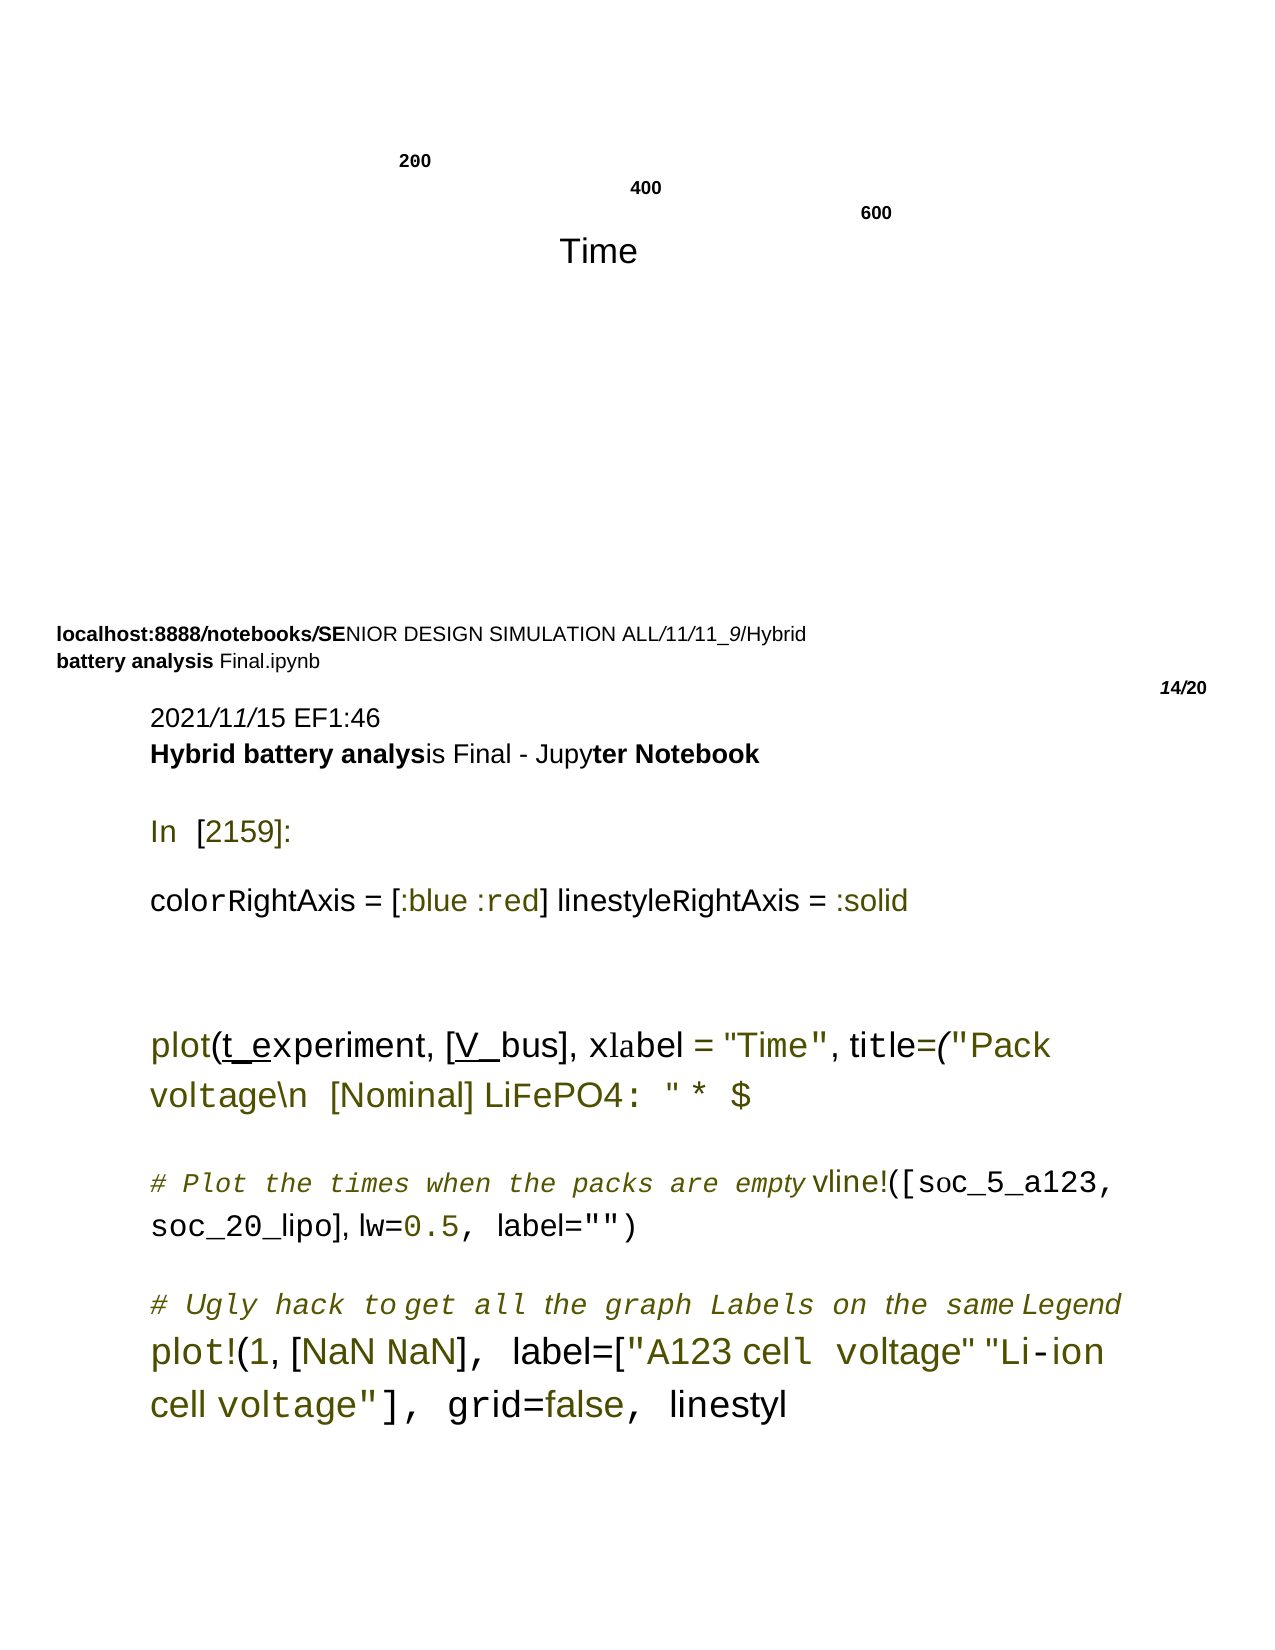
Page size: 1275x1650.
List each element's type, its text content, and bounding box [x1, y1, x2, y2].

text 14/20 [1160, 677, 1219, 698]
text 600 [861, 201, 915, 223]
text # Plot the times when the packs are empty vline!([soc_5_a123, soc_20_lipo], lw=0.5, label="") [150, 1163, 1125, 1246]
text 400 [630, 177, 686, 198]
text In [2159]: [150, 813, 1125, 852]
text localhost:8888/notebooks/SENIOR DESIGN SIMULATION ALL/11/11_9/Hybrid battery analysis Final.ipynb [56, 622, 872, 673]
text plot(t_experiment, [V_bus], xlabel = "Time", title=("Pack voltage\n [Nominal] LiFePO4: " * $ [150, 1024, 1125, 1118]
text # Ugly hack to get all the graph Labels on the same Legend plot!(1, [NaN NaN], label=["A123 cell voltage" "Li-ion cell voltage"], grid=false, linestyl [150, 1287, 1125, 1429]
text 200 [399, 150, 453, 173]
text Time [559, 231, 643, 271]
text 2021/11/15 EF1:46 [150, 702, 1125, 733]
text Hybrid battery analysis Final - Jupyter Notebook [150, 738, 1125, 769]
text colorRightAxis = [:blue :red] linestyleRightAxis = :solid [150, 882, 1125, 921]
